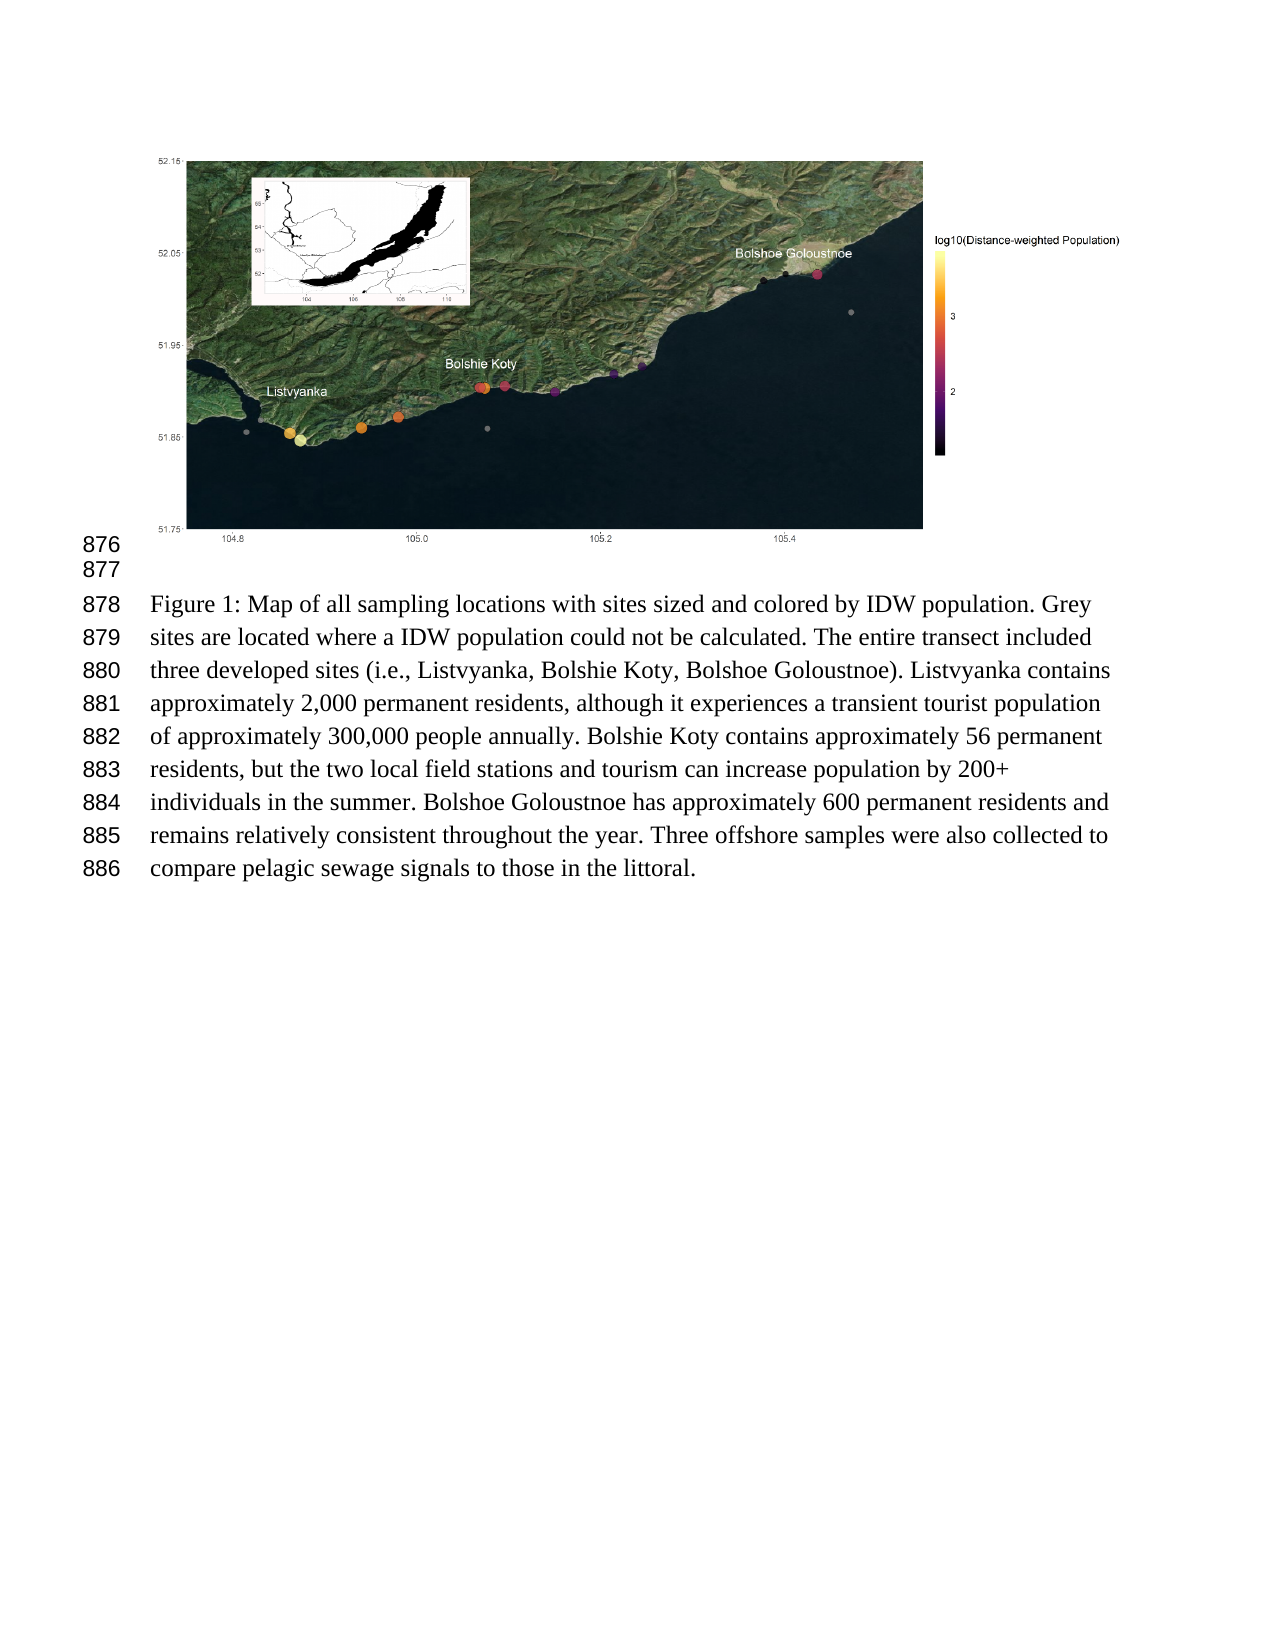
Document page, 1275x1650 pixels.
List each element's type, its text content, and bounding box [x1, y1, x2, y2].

text Figure 1: Map of all sampling locations with sites sized and colored by IDW population. Grey sites are located where a IDW population could not be calculated. The entire transect included three developed sites (i.e., Listvyanka, Bolshie Koty, Bolshoe Goloustnoe). Listvyanka contains approximately 2,000 permanent residents, although it experiences a transient tourist population of approximately 300,000 people annually. Bolshie Koty contains approximately 56 permanent residents, but the two local field stations and tourism can increase population by 200+ individuals in the summer. Bolshoe Goloustnoe has approximately 600 permanent residents and remains relatively consistent throughout the year. Three offshore samples were also collected to compare pelagic sewage signals to those in the littoral. [150, 589, 1125, 882]
picture [150, 150, 1125, 552]
